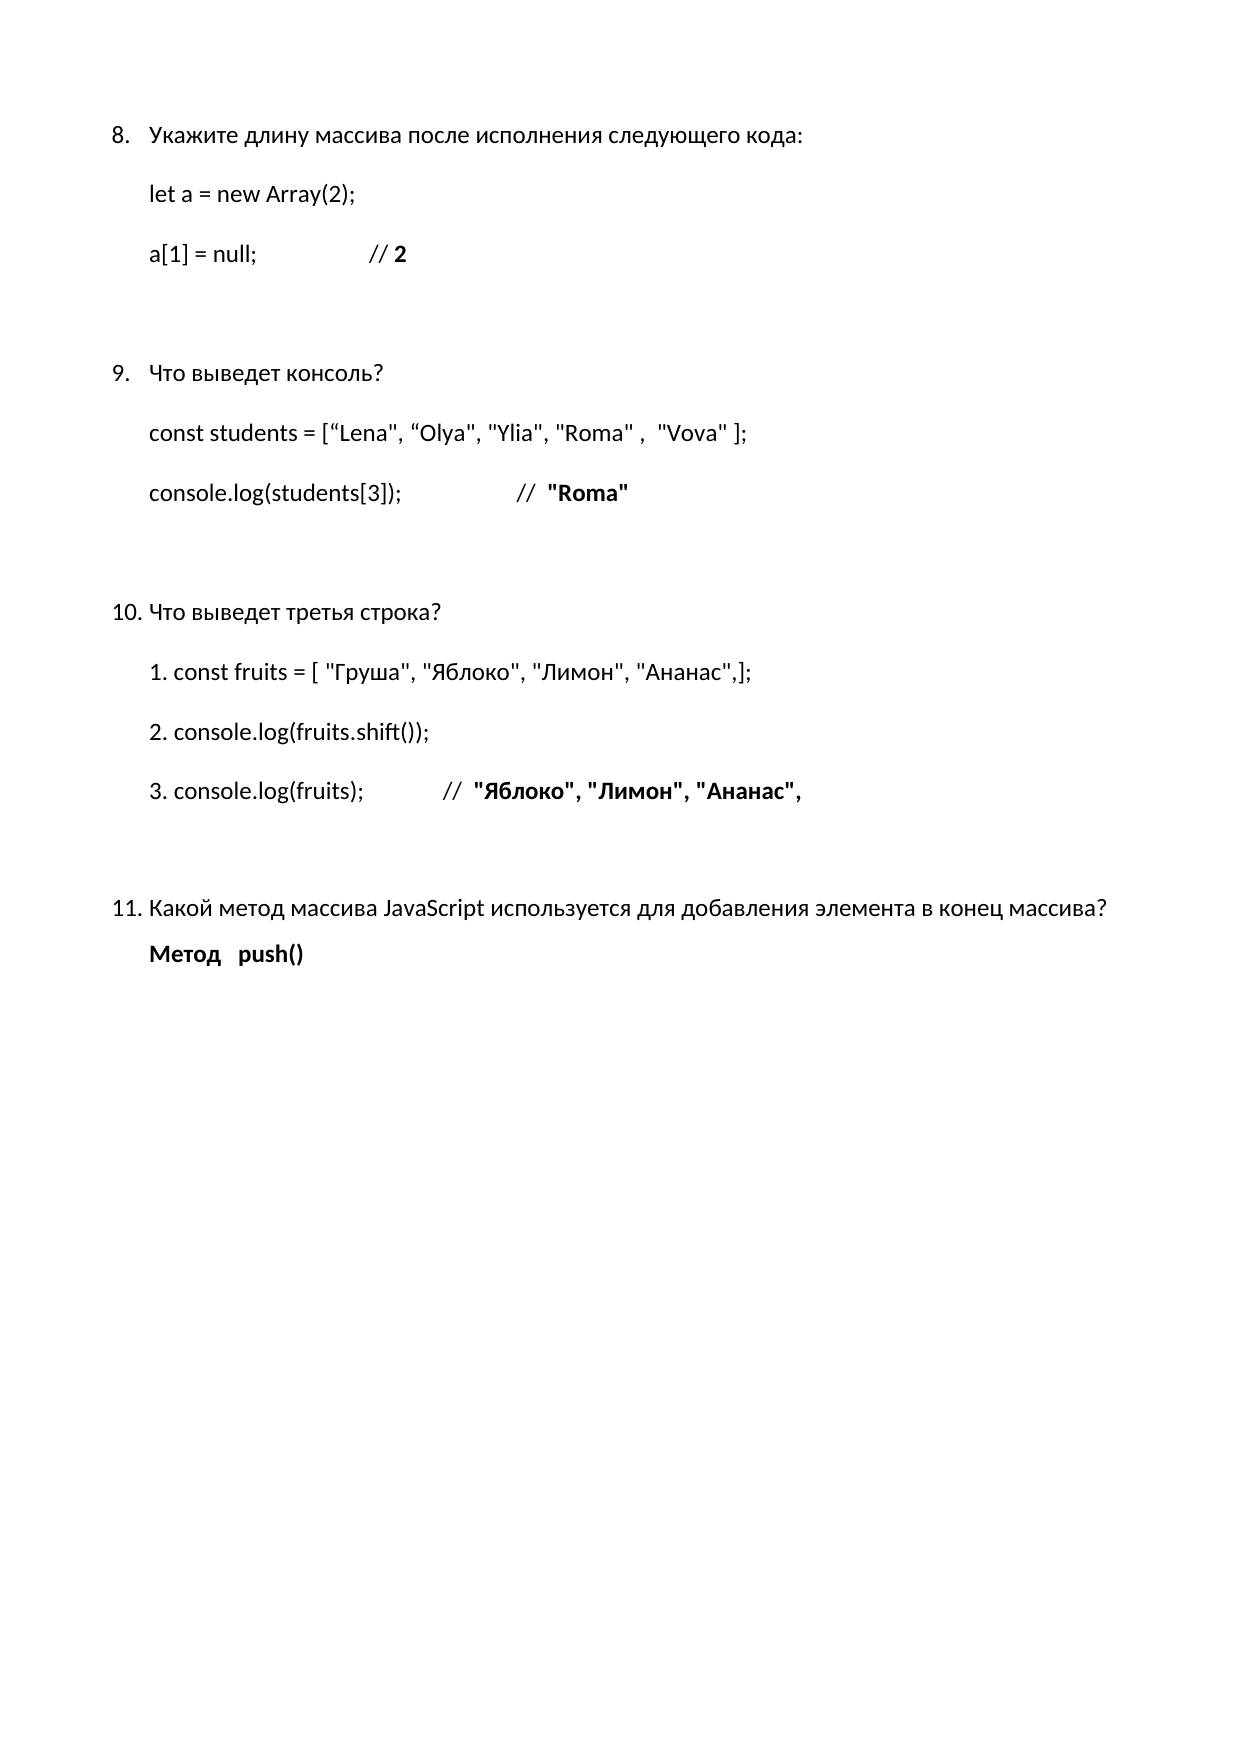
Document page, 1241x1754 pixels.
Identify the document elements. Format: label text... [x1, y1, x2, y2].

list Что выведет третья строка? [111, 596, 1181, 627]
list Какой метод массива JavaScript используется для добавления элемента в конец массива? [111, 892, 1181, 923]
text let a = new Array(2); [149, 178, 1181, 209]
text const students = [“Lena", “Olya", "Ylia", "Roma" , "Vova" ]; [149, 417, 1181, 448]
text a[1] = null; // 2 [149, 238, 1181, 269]
list Что выведет консоль? [111, 357, 1181, 388]
list Укажите длину массива после исполнения следующего кода: [111, 119, 1181, 149]
list Метод push() [149, 938, 1181, 968]
text 3. console.log(fruits); // "Яблоко", "Лимон", "Ананас", [149, 775, 1181, 806]
text console.log(students[3]); // "Roma" [149, 477, 1181, 507]
text 1. const fruits = [ "Груша", "Яблоко", "Лимон", "Ананас",]; [149, 656, 1181, 686]
text 2. console.log(fruits.shift()); [149, 716, 1181, 746]
